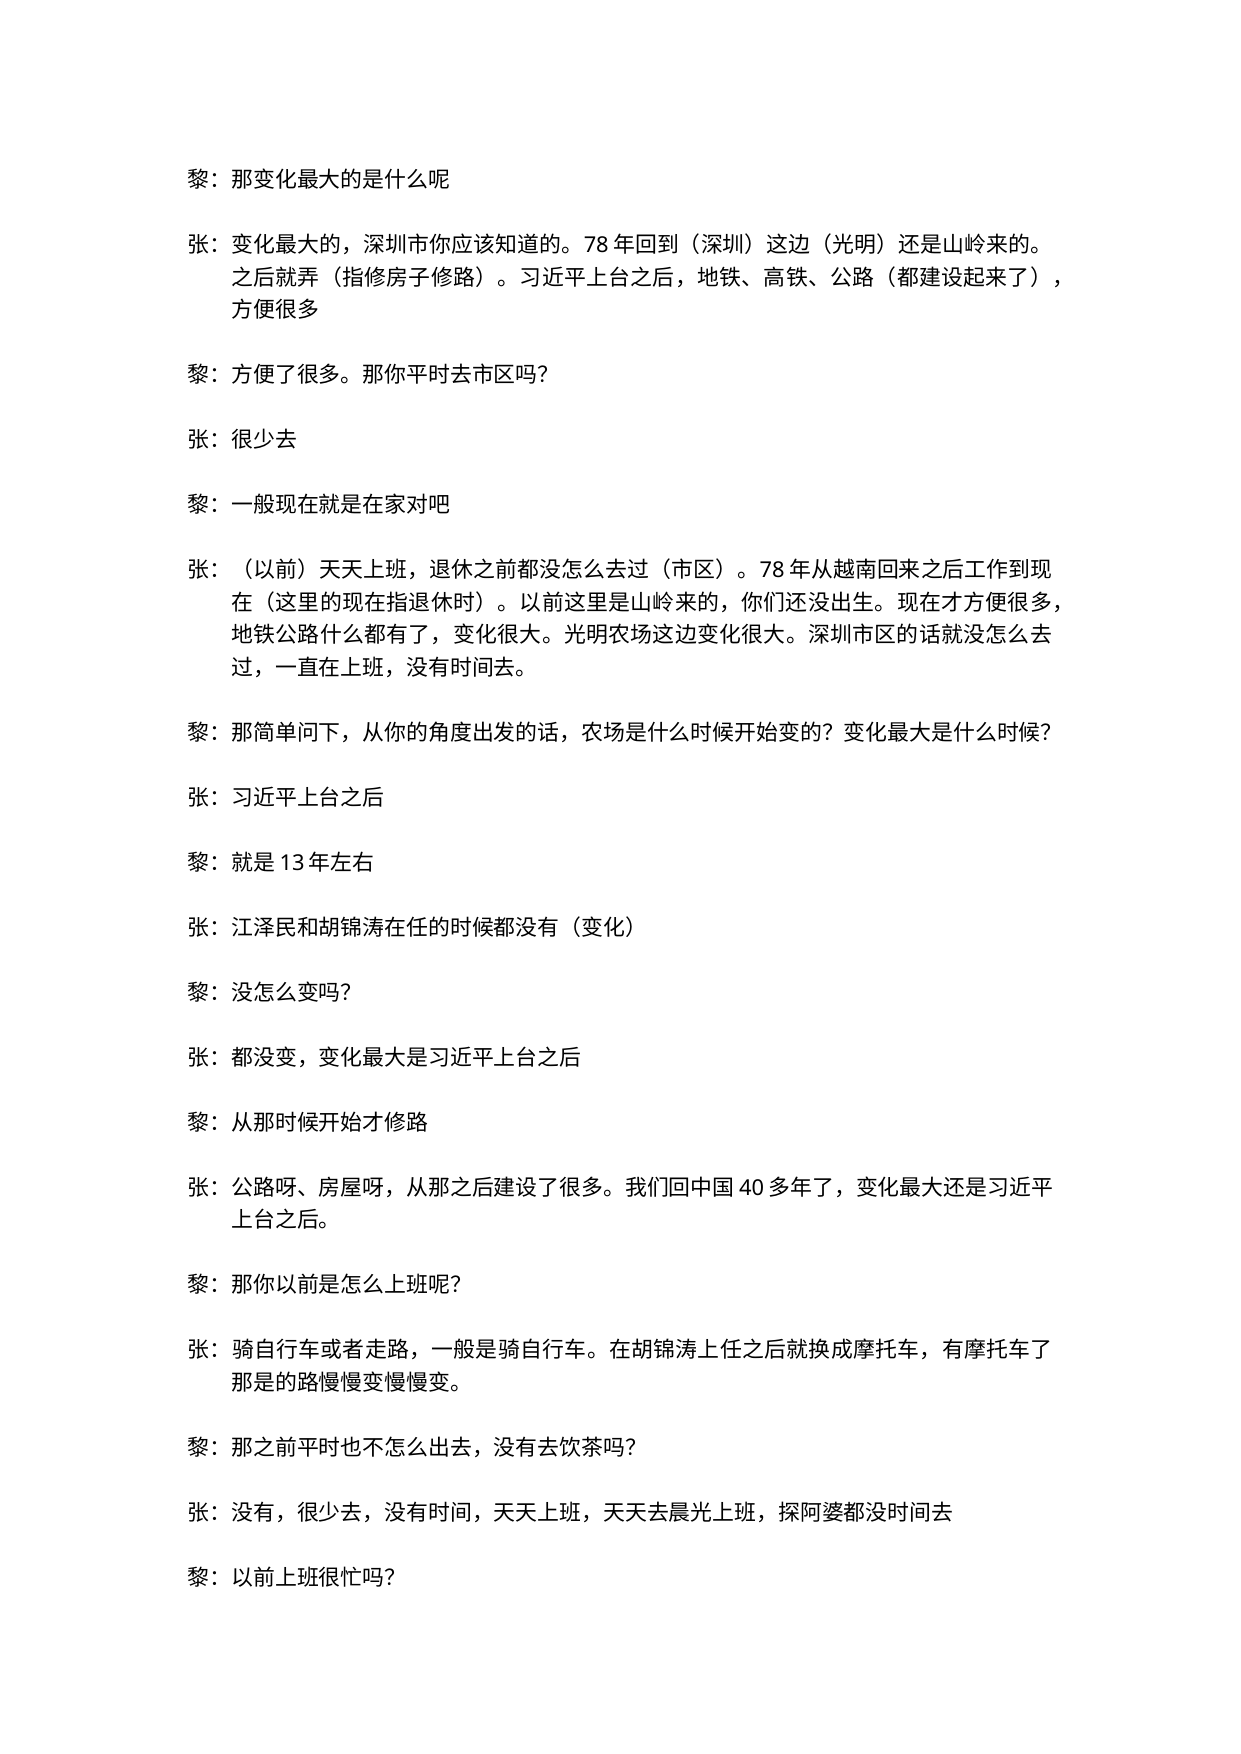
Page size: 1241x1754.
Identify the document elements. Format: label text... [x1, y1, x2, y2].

text 张：习近平上台之后 [187, 779, 1053, 812]
text 黎：以前上班很忙吗？ [187, 1559, 1053, 1592]
text 张：江泽民和胡锦涛在任的时候都没有（变化） [187, 909, 1053, 942]
text 黎：没怎么变吗？ [187, 974, 1053, 1007]
text 张：都没变，变化最大是习近平上台之后 [187, 1039, 1053, 1072]
text 张：变化最大的，深圳市你应该知道的。78年回到（深圳）这边（光明）还是山岭来的。之后就弄（指修房子修路）。习近平上台之后，地铁、高铁、公路（都建设起来了），方便很多 [187, 227, 1053, 324]
text 张：很少去 [187, 422, 1053, 454]
text 黎：方便了很多。那你平时去市区吗？ [187, 357, 1053, 389]
text 黎：一般现在就是在家对吧 [187, 487, 1053, 519]
text 黎：那简单问下，从你的角度出发的话，农场是什么时候开始变的？变化最大是什么时候？ [187, 714, 1053, 747]
text 张：公路呀、房屋呀，从那之后建设了很多。我们回中国40多年了，变化最大还是习近平上台之后。 [187, 1169, 1053, 1234]
text 张：（以前）天天上班，退休之前都没怎么去过（市区）。78年从越南回来之后工作到现在（这里的现在指退休时）。以前这里是山岭来的，你们还没出生。现在才方便很多，地铁公路什么都有了，变化很大。光明农场这边变化很大。深圳市区的话就没怎么去过，一直在上班，没有时间去。 [187, 552, 1053, 682]
text 黎：从那时候开始才修路 [187, 1104, 1053, 1137]
text 张：没有，很少去，没有时间，天天上班，天天去晨光上班，探阿婆都没时间去 [187, 1494, 1053, 1527]
text 黎：那你以前是怎么上班呢？ [187, 1267, 1053, 1299]
text 黎：那变化最大的是什么呢 [187, 162, 1053, 194]
text 黎：那之前平时也不怎么出去，没有去饮茶吗？ [187, 1429, 1053, 1462]
text 黎：就是13年左右 [187, 844, 1053, 877]
text 张：骑自行车或者走路，一般是骑自行车。在胡锦涛上任之后就换成摩托车，有摩托车了。那是的路慢慢变慢慢变。 [187, 1332, 1053, 1397]
